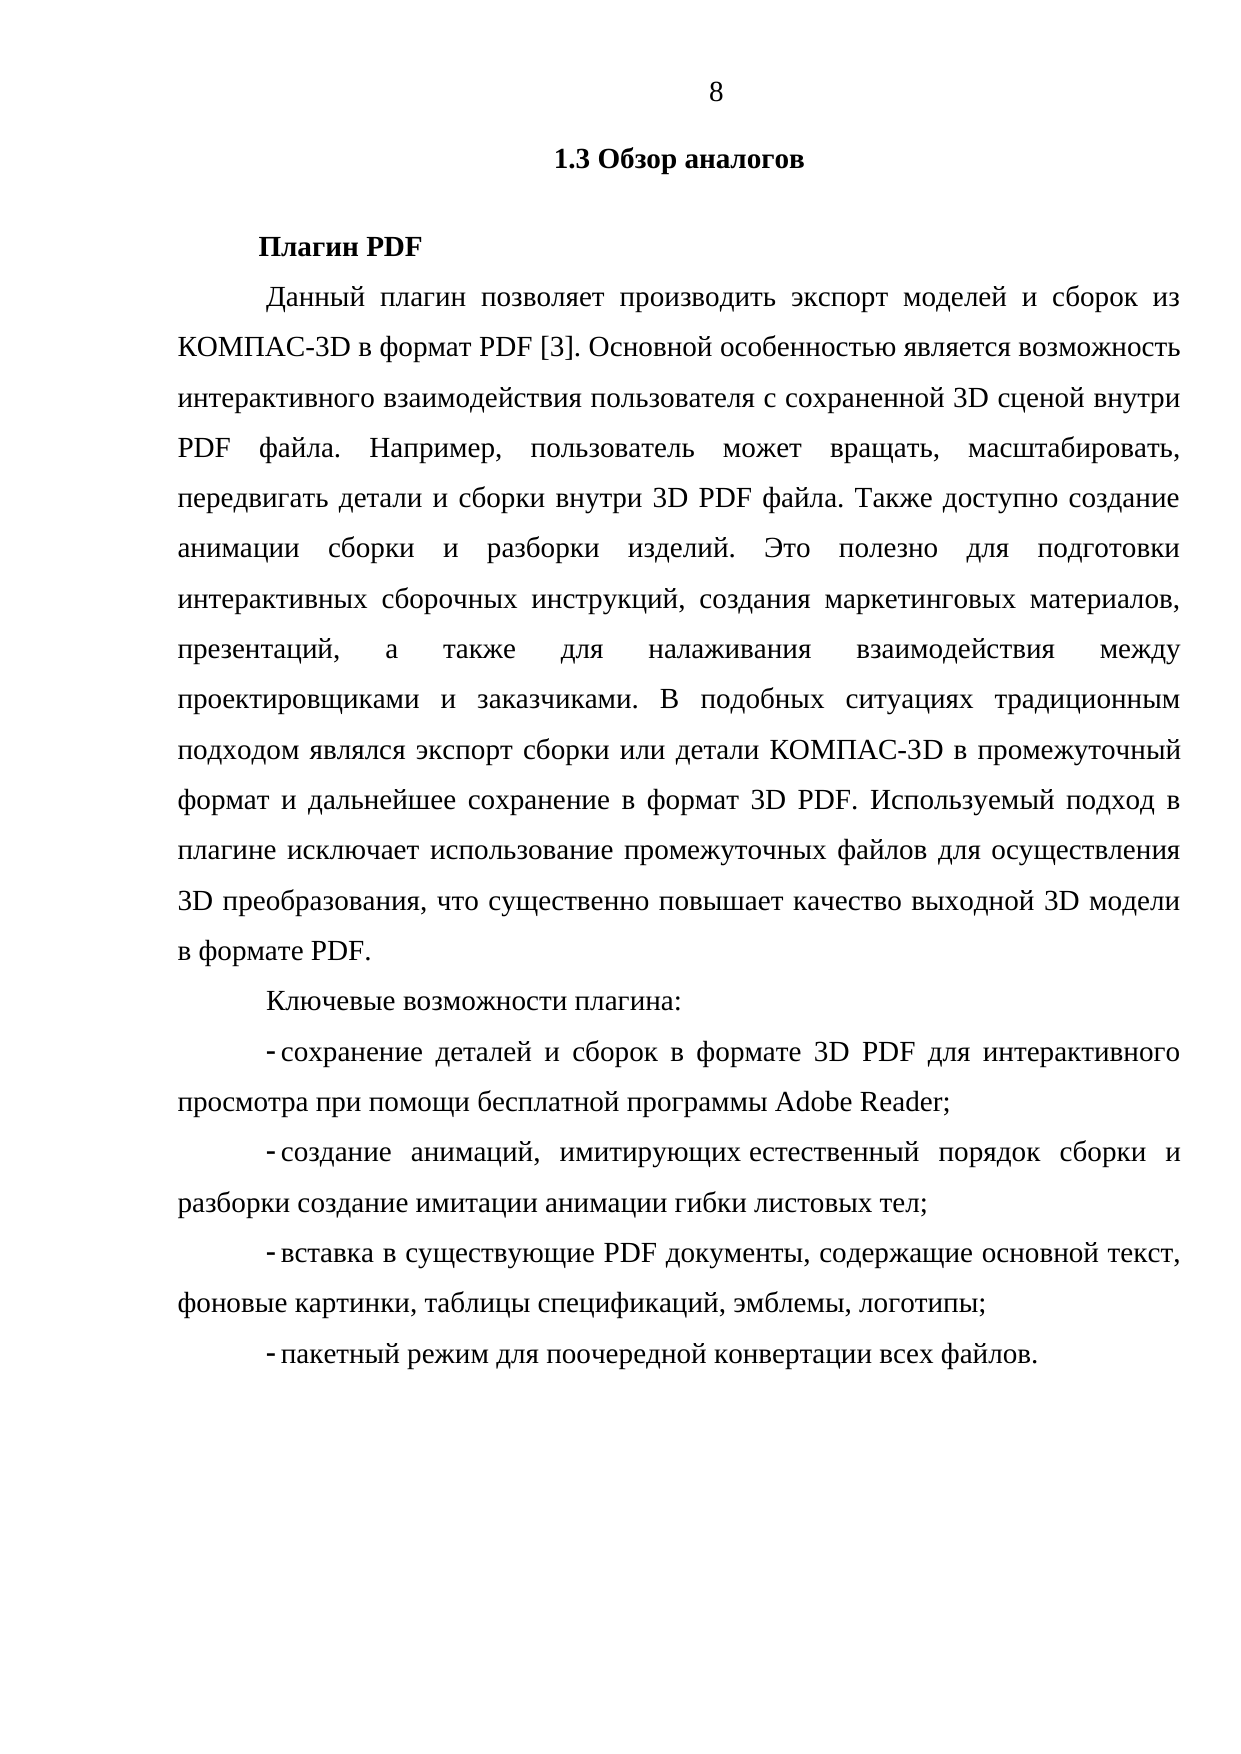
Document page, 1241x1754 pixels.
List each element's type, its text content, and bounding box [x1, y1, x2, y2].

text Плагин PDF [251, 229, 1181, 262]
text Ключевые возможности плагина: [177, 983, 1181, 1017]
list сохранение деталей и сборок в формате 3D PDF для интерактивного просмотра при помощи бесплатной программы Adobe Reader; [177, 1034, 1181, 1118]
list пакетный режим для поочередной конвертации всех файлов. [177, 1336, 1181, 1369]
list вставка в существующие PDF документы, содержащие основной текст, фоновые картинки, таблицы спецификаций, эмблемы, логотипы; [177, 1235, 1181, 1319]
subtitle 1.3 Обзор аналогов [177, 141, 1181, 174]
list создание анимаций, имитирующих естественный порядок сборки и разборки создание имитации анимации гибки листовых тел; [177, 1134, 1181, 1218]
text Данный плагин позволяет производить экспорт моделей и сборок из КОМПАС-3D в формат PDF [3]. Основной особенностью является возможность интерактивного взаимодействия пользователя с сохраненной 3D сценой внутри PDF файла. Например, пользователь может вращать, масштабировать, передвигать детали и сборки внутри 3D PDF файла. Также доступно создание анимации сборки и разборки изделий. Это полезно для подготовки интерактивных сборочных инструкций, создания маркетинговых материалов, презентаций, а также для налаживания взаимодействия между проектировщиками и заказчиками. В подобных ситуациях традиционным подходом являлся экспорт сборки или детали КОМПАС-3D в промежуточный формат и дальнейшее сохранение в формат 3D PDF. Используемый подход в плагине исключает использование промежуточных файлов для осуществления 3D преобразования, что существенно повышает качество выходной 3D модели в формате PDF. [177, 279, 1181, 967]
